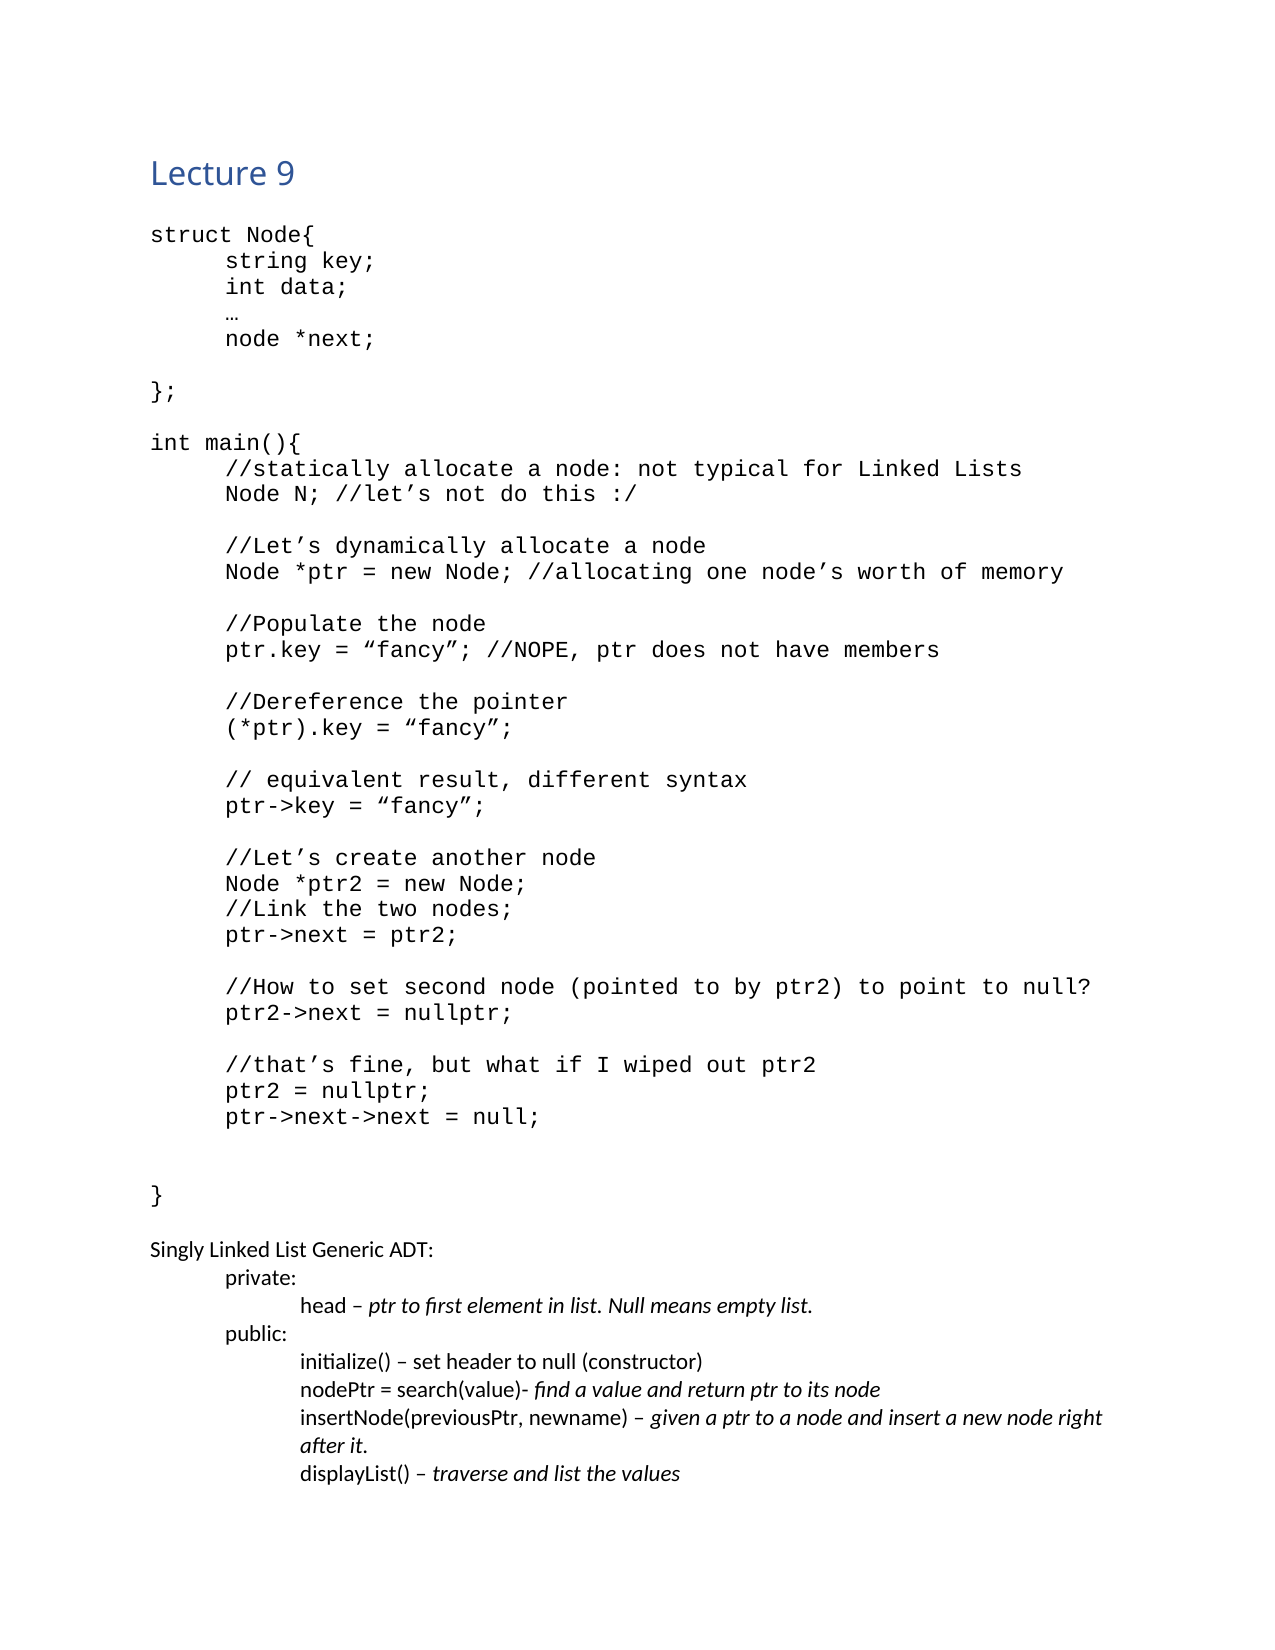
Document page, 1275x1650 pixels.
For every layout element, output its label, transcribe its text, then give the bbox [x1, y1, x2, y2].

text … [150, 301, 1125, 327]
text //Let’s create another node [150, 846, 1125, 872]
text //How to set second node (pointed to by ptr2) to point to null? [150, 976, 1125, 1002]
text nodePtr = search(value)- find a value and return ptr to its node [150, 1375, 1125, 1403]
text (*ptr).key = “fancy”; [150, 716, 1125, 742]
text Node *ptr = new Node; //allocating one node’s worth of memory [150, 561, 1125, 587]
text //that’s fine, but what if I wiped out ptr2 [150, 1053, 1125, 1079]
text insertNode(previousPtr, newname) – given a ptr to a node and insert a new node right [150, 1403, 1125, 1431]
text //Link the two nodes; [150, 898, 1125, 924]
text ptr2 = nullptr; [150, 1079, 1125, 1105]
text //statically allocate a node: not typical for Linked Lists [150, 457, 1125, 483]
text ptr.key = “fancy”; //NOPE, ptr does not have members [150, 638, 1125, 664]
text }; [150, 379, 1125, 405]
text //Populate the node [150, 612, 1125, 638]
text struct Node{ [150, 223, 1125, 249]
text //Dereference the pointer [150, 690, 1125, 716]
text public: [150, 1319, 1125, 1347]
text ptr->key = “fancy”; [150, 794, 1125, 820]
text head – ptr to first element in list. Null means empty list. [150, 1291, 1125, 1319]
text ptr->next->next = null; [150, 1105, 1125, 1131]
text Singly Linked List Generic ADT: [150, 1235, 1125, 1263]
text displayList() – traverse and list the values [225, 1459, 1125, 1487]
text int data; [150, 275, 1125, 301]
text //Let’s dynamically allocate a node [150, 535, 1125, 561]
text node *next; [150, 327, 1125, 353]
text ptr->next = ptr2; [150, 924, 1125, 950]
text private: [150, 1263, 1125, 1291]
text string key; [150, 249, 1125, 275]
text initialize() – set header to null (constructor) [150, 1347, 1125, 1375]
text after it. [225, 1431, 1125, 1459]
text } [150, 1183, 1125, 1209]
text Node N; //let’s not do this :/ [150, 483, 1125, 509]
subtitle Lecture 9 [150, 150, 1125, 195]
text int main(){ [150, 431, 1125, 457]
text // equivalent result, different syntax [150, 768, 1125, 794]
text Node *ptr2 = new Node; [150, 872, 1125, 898]
text ptr2->next = nullptr; [150, 1002, 1125, 1027]
